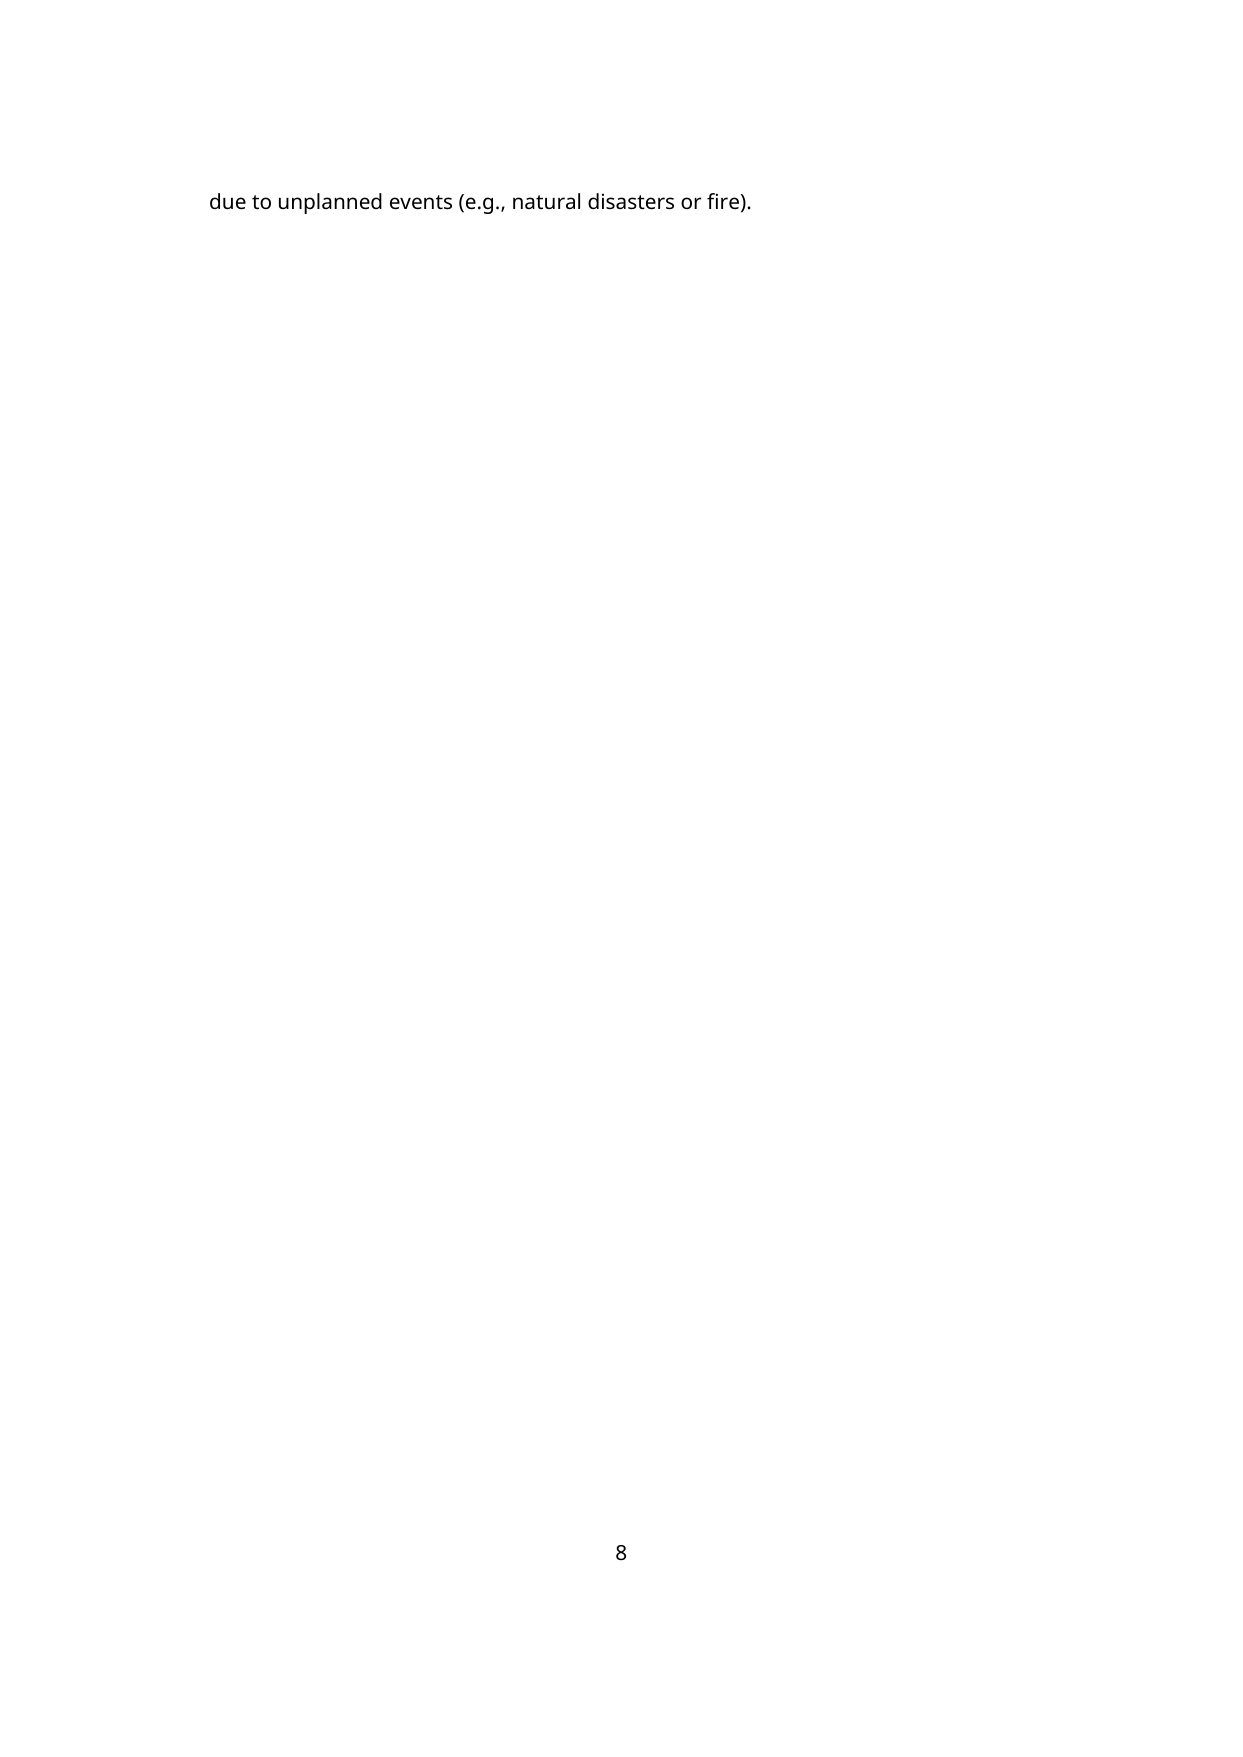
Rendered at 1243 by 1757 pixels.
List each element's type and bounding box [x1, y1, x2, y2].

text [209, 187, 1088, 216]
